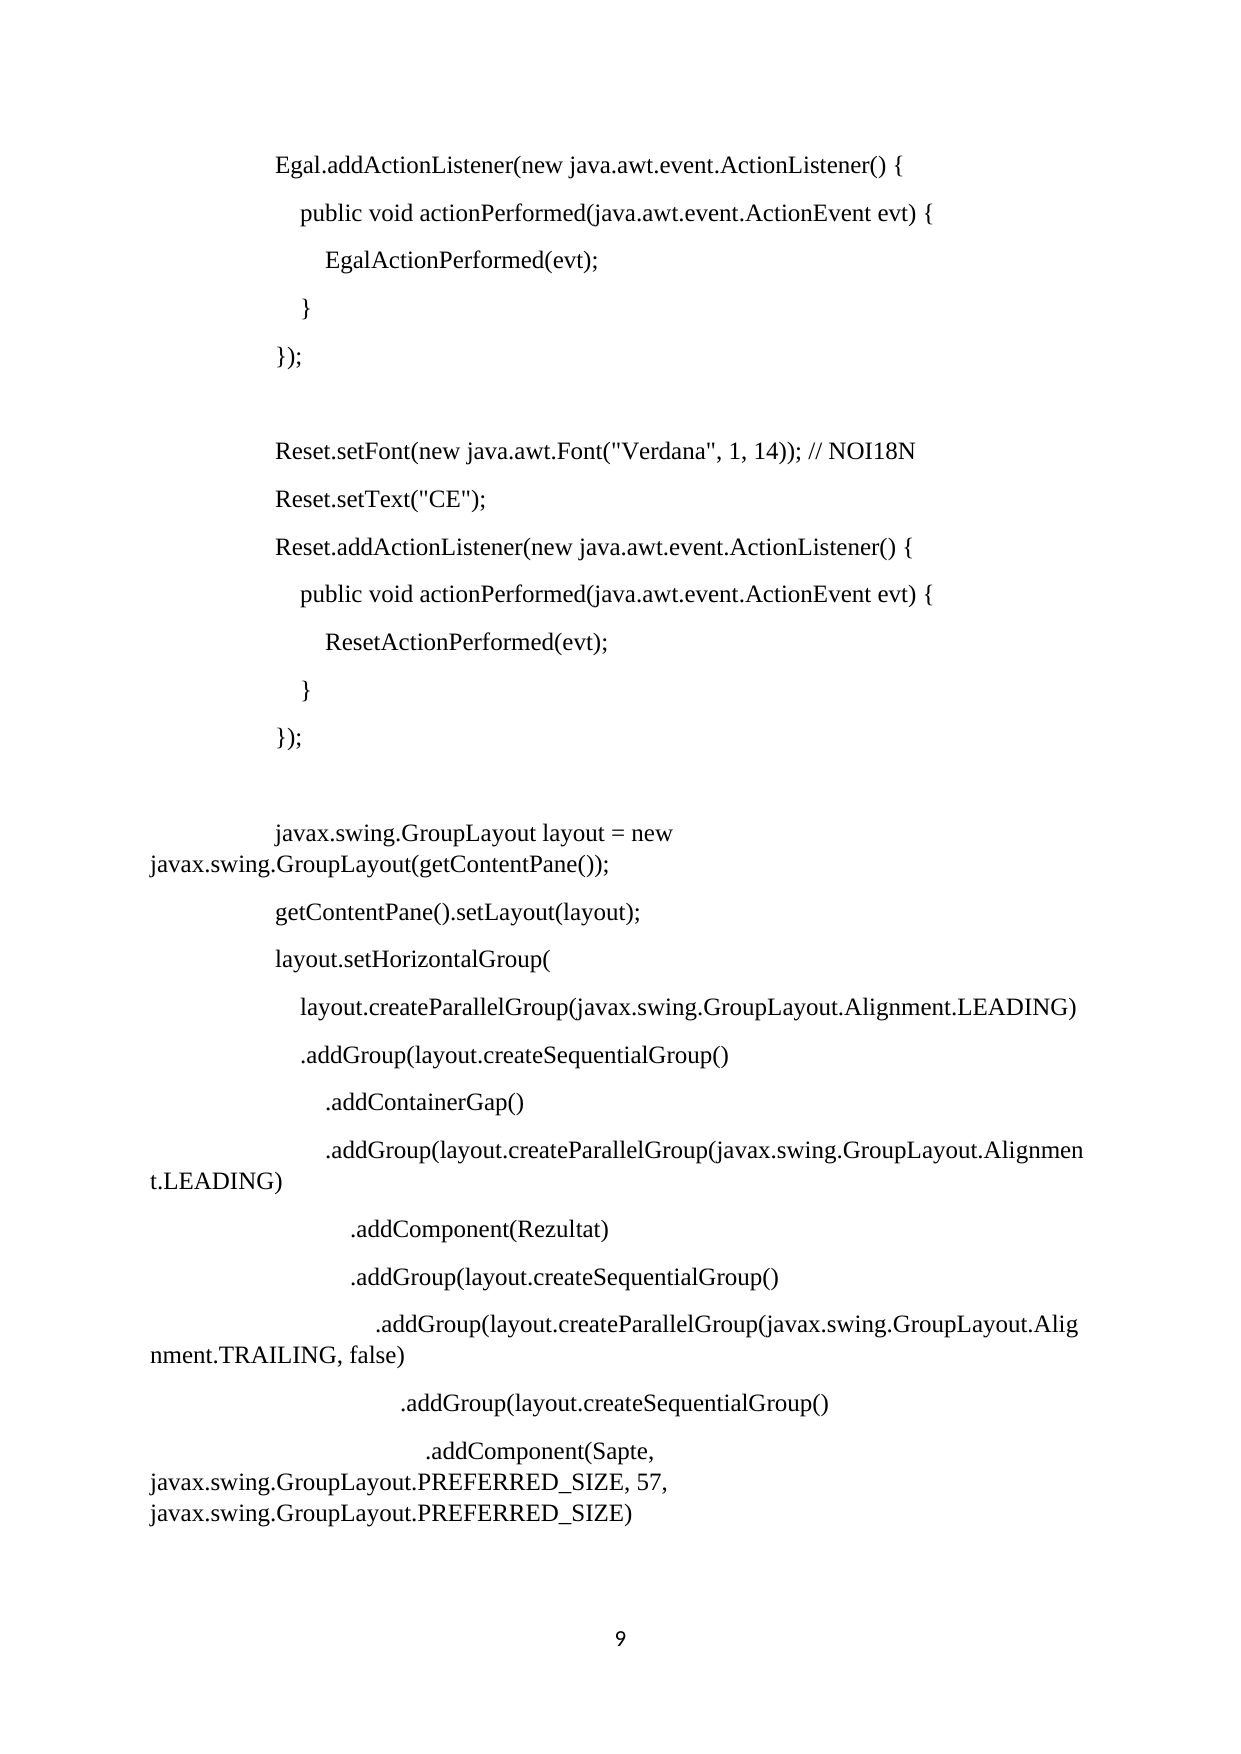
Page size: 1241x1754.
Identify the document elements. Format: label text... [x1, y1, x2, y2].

text .addComponent(Sapte, javax.swing.GroupLayout.PREFERRED_SIZE, 57, javax.swing.GroupLayout.PREFERRED_SIZE) [150, 1436, 1090, 1527]
text .addGroup(layout.createSequentialGroup() [150, 1262, 1090, 1290]
text .addContainerGap() [150, 1087, 1090, 1116]
text Reset.setFont(new java.awt.Font("Verdana", 1, 14)); // NOI18N [150, 436, 1090, 465]
text Reset.addActionListener(new java.awt.event.ActionListener() { [150, 532, 1090, 560]
text }); [150, 341, 1090, 369]
text layout.setHorizontalGroup( [150, 944, 1090, 973]
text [150, 198, 1090, 226]
text EgalActionPerformed(evt); [150, 245, 1090, 274]
text .addGroup(layout.createParallelGroup(javax.swing.GroupLayout.Alignment.LEADING) [150, 1135, 1090, 1195]
text } [150, 675, 1090, 703]
text getContentPane().setLayout(layout); [150, 897, 1090, 925]
text layout.createParallelGroup(javax.swing.GroupLayout.Alignment.LEADING) [150, 992, 1090, 1021]
text .addGroup(layout.createSequentialGroup() [150, 1040, 1090, 1068]
text public void actionPerformed(java.awt.event.ActionEvent evt) { [150, 579, 1090, 608]
text Egal.addActionListener(new java.awt.event.ActionListener() { [150, 150, 1090, 179]
text Reset.setText("CE"); [150, 484, 1090, 513]
text javax.swing.GroupLayout layout = new javax.swing.GroupLayout(getContentPane()); [150, 818, 1090, 878]
text } [150, 293, 1090, 322]
text .addComponent(Rezultat) [150, 1214, 1090, 1243]
text ResetActionPerformed(evt); [150, 627, 1090, 656]
text }); [150, 722, 1090, 751]
text .addGroup(layout.createSequentialGroup() [150, 1388, 1090, 1417]
text .addGroup(layout.createParallelGroup(javax.swing.GroupLayout.Alignment.TRAILING, false) [150, 1309, 1090, 1369]
